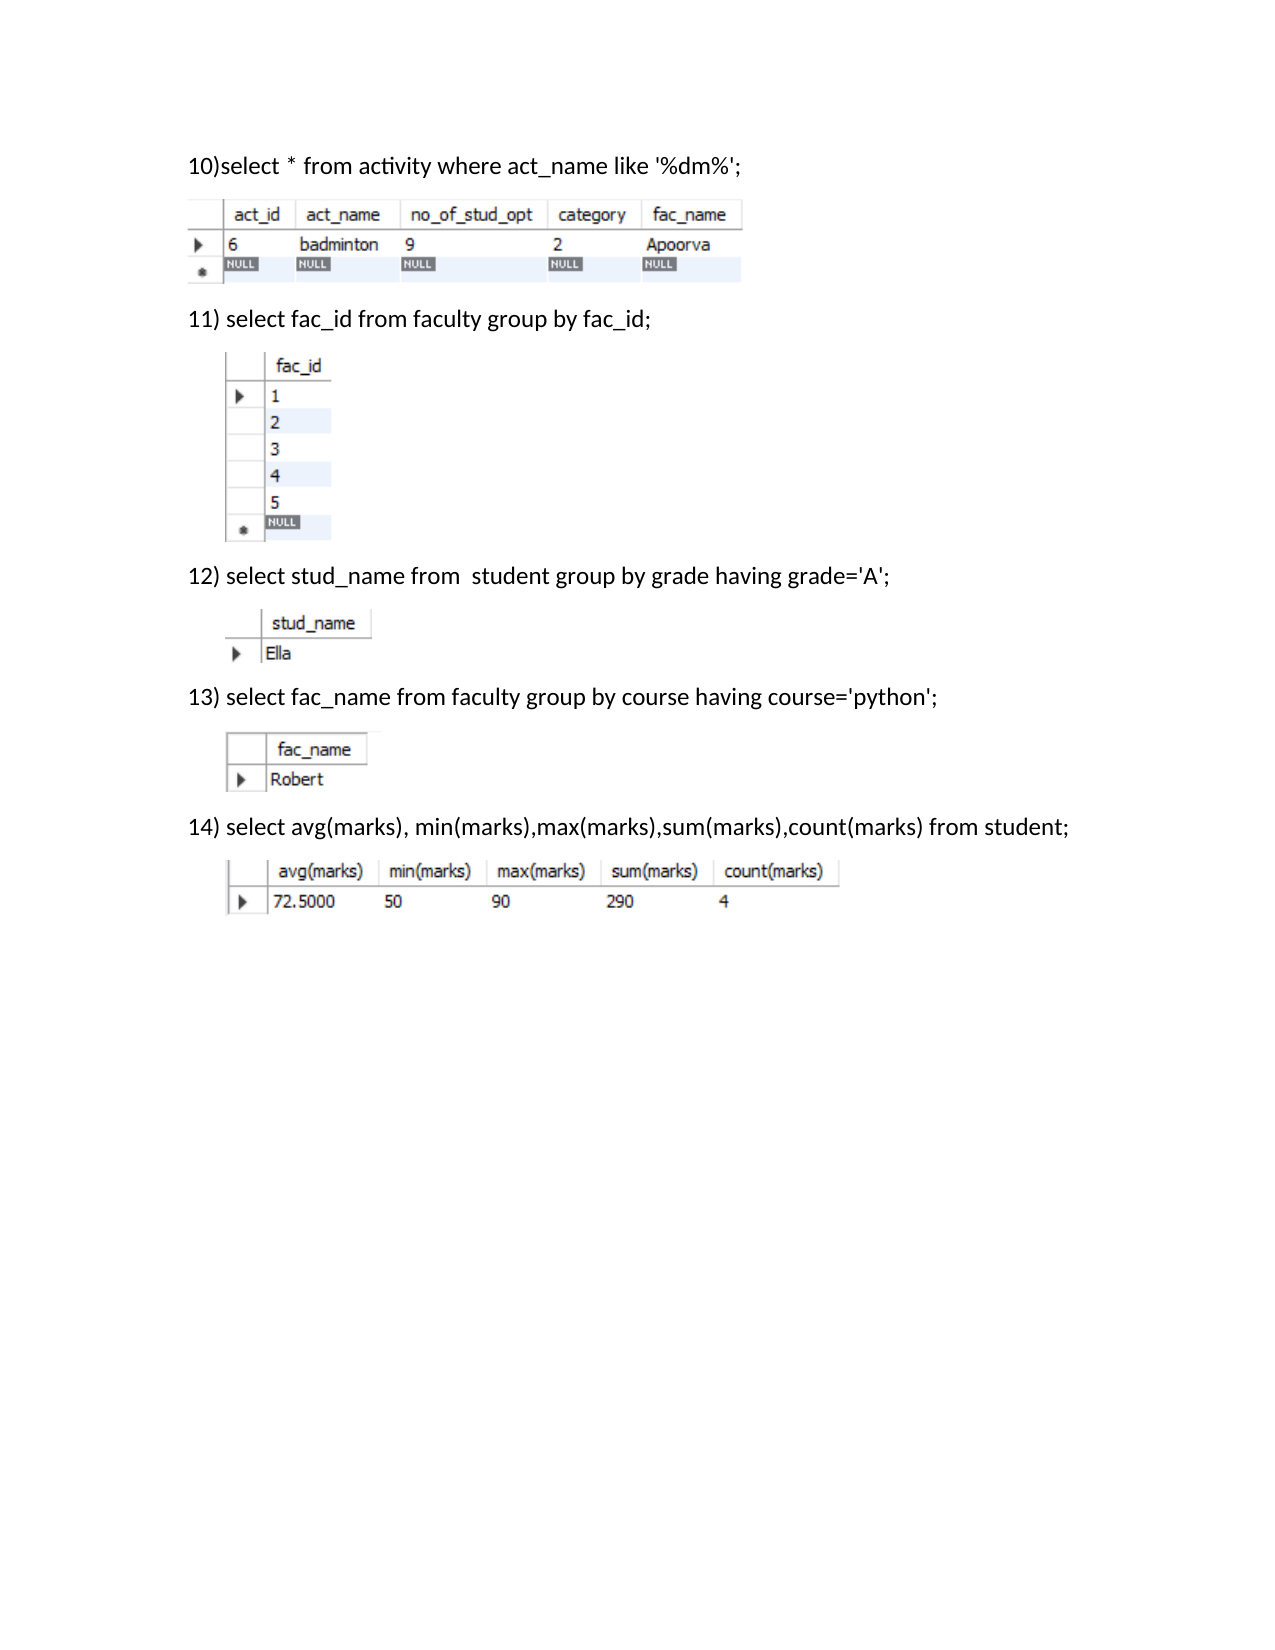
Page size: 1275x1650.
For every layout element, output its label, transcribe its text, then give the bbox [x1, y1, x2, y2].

text 10)select * from activity where act_name like '%dm%'; [187, 150, 1087, 181]
text 11) select fac_id from faculty group by fac_id; [187, 303, 1087, 333]
picture [225, 609, 372, 663]
picture [187, 199, 746, 284]
text 12) select stud_name from student group by grade having grade='A'; [187, 560, 1087, 591]
picture [225, 860, 843, 916]
text 13) select fac_name from faculty group by course having course='python'; [187, 682, 1087, 712]
picture [225, 731, 382, 792]
picture [225, 352, 332, 542]
text 14) select avg(marks), min(marks),max(marks),sum(marks),count(marks) from student; [187, 811, 1087, 841]
